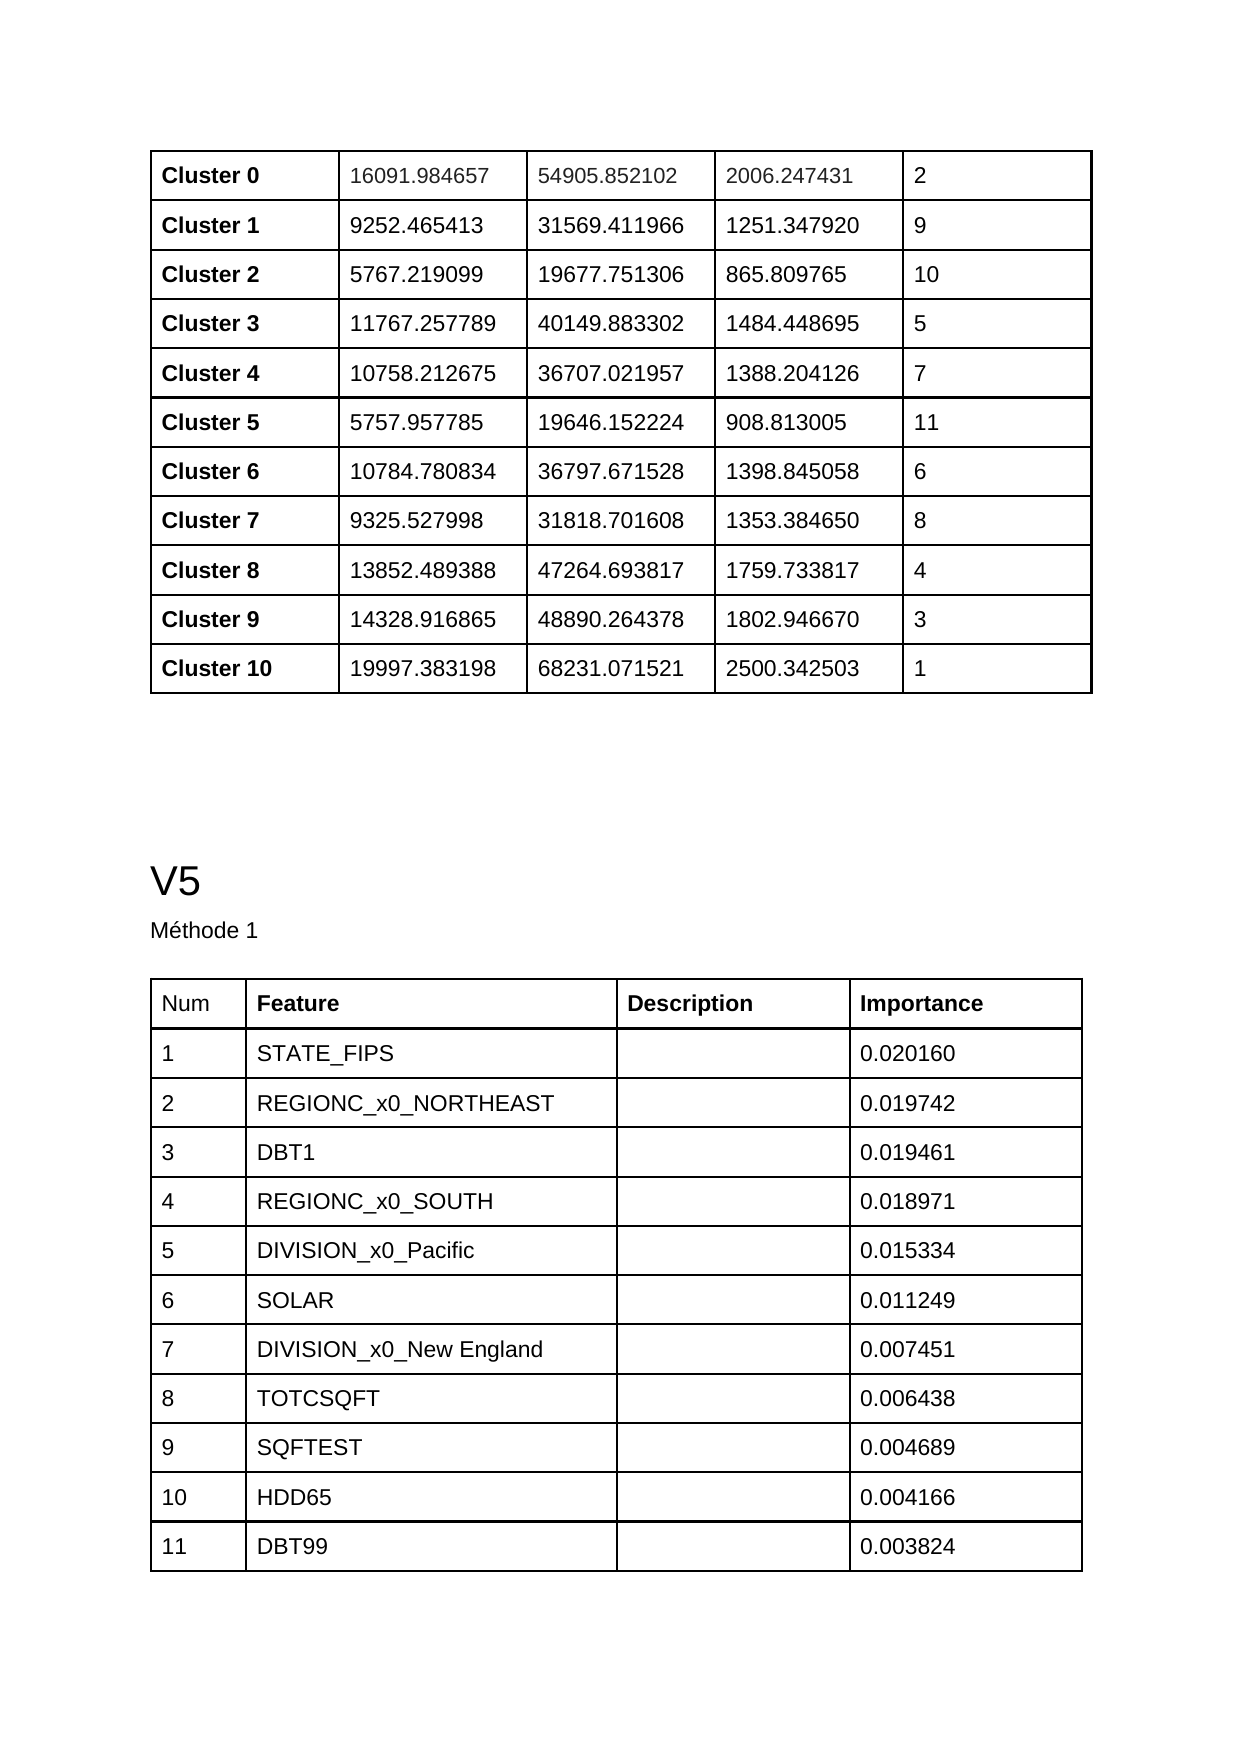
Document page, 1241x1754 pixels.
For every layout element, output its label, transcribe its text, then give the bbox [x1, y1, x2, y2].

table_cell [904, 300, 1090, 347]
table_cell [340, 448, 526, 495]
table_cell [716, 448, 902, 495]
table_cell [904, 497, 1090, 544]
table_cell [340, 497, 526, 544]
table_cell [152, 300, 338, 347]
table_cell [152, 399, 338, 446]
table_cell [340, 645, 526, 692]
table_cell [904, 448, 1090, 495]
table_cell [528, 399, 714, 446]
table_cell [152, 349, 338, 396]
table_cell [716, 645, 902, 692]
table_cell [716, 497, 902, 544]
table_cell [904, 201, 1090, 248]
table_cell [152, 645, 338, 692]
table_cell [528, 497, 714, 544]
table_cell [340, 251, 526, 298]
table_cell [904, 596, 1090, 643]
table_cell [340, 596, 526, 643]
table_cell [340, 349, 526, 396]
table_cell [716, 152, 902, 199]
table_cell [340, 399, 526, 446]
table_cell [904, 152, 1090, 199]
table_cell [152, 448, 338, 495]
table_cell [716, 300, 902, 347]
text Méthode 1 [150, 917, 1090, 943]
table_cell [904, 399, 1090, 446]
subtitle V5 [150, 857, 1090, 904]
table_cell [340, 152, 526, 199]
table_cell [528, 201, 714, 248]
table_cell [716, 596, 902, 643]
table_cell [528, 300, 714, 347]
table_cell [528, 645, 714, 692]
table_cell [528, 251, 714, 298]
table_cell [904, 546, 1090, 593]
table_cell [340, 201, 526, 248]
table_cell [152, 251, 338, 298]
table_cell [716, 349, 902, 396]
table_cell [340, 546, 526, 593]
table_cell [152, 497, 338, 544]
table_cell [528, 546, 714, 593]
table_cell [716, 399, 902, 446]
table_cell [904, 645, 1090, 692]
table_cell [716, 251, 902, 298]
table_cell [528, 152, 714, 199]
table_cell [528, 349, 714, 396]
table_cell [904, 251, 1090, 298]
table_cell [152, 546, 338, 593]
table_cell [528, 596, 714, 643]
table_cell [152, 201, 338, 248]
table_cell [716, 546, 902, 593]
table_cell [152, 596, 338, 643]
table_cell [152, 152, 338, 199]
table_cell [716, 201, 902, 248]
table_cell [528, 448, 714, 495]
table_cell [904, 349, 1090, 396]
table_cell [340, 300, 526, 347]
